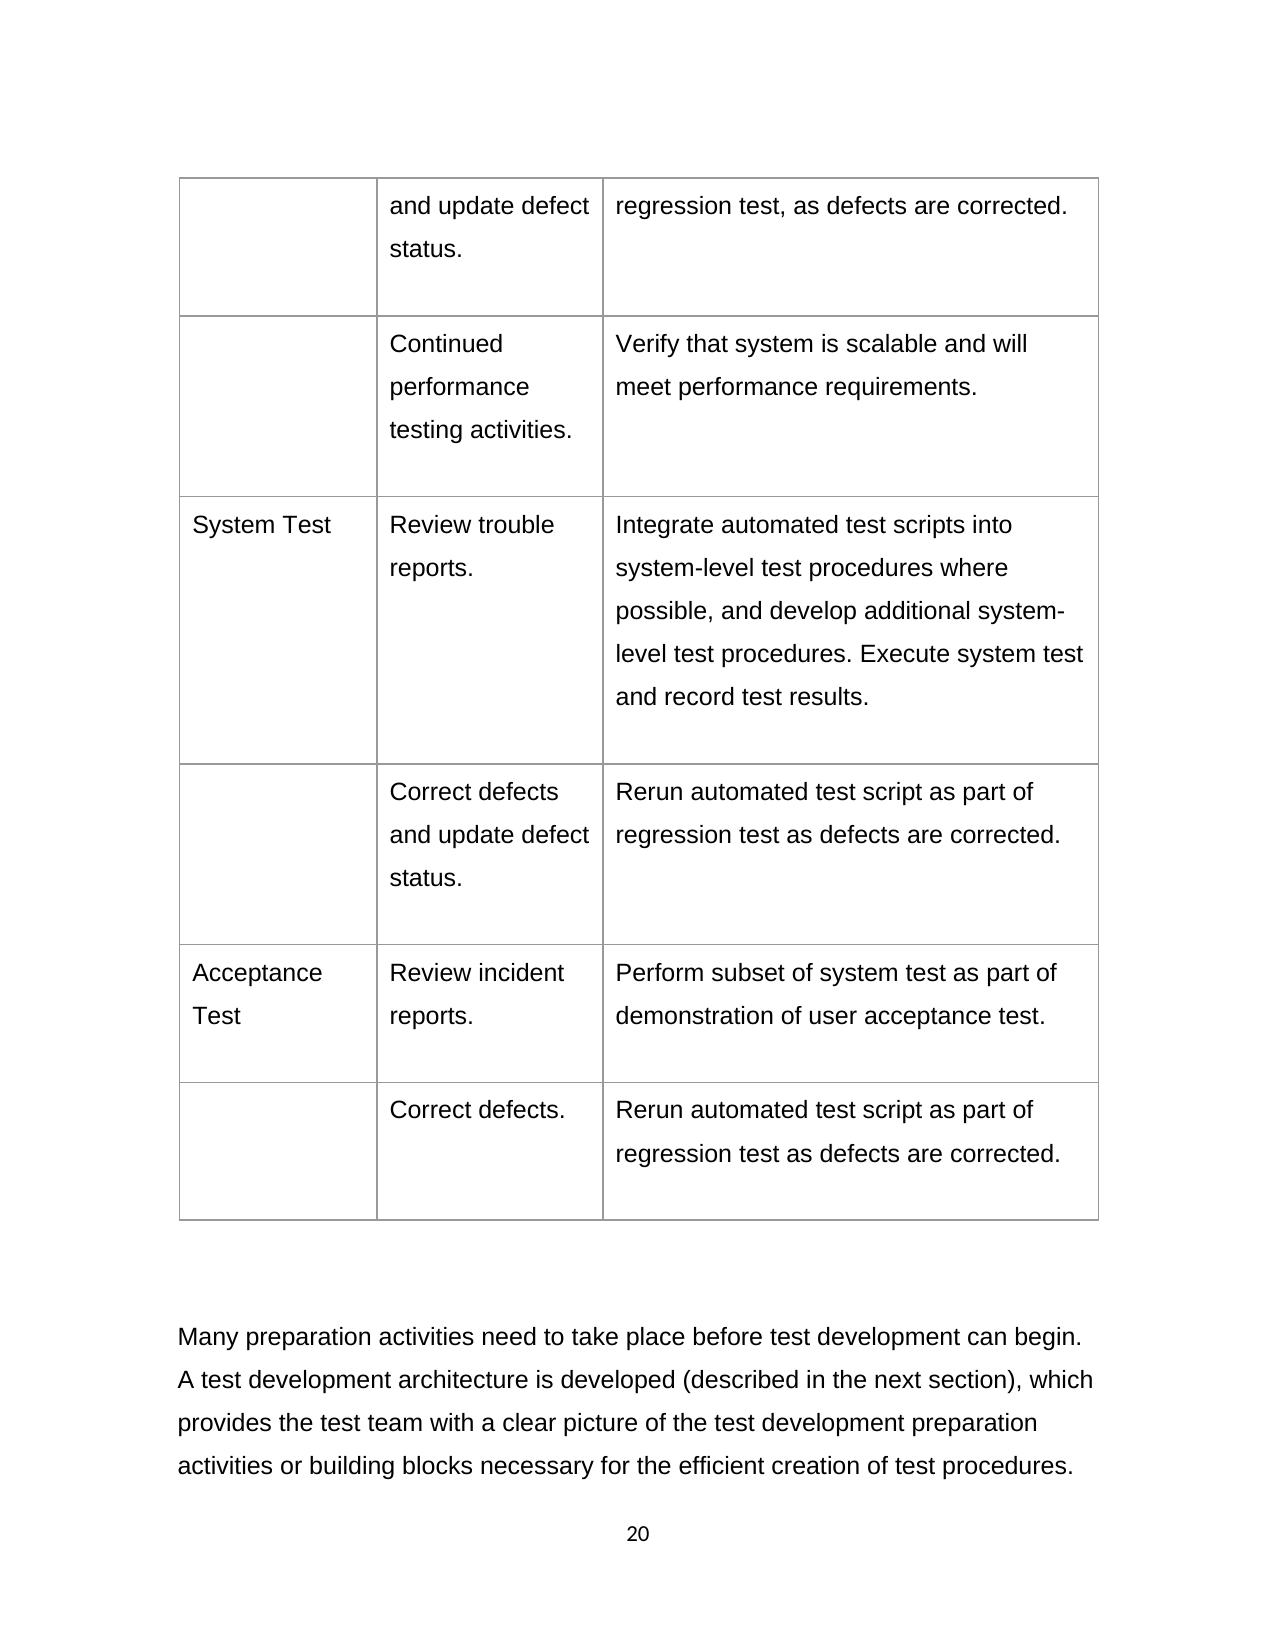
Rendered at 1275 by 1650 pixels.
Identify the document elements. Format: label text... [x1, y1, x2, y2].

table_cell Correct defects. [378, 1083, 602, 1219]
table_cell Continued performance testing activities. [378, 317, 602, 496]
table_cell Rerun automated test script as part of regression test, as defects are corrected. [604, 179, 1098, 315]
table_cell [180, 765, 376, 944]
table_cell [180, 317, 376, 496]
table_cell Correct defects and update defect status. [378, 765, 602, 944]
table_cell Acceptance Test [180, 945, 376, 1081]
table_cell Rerun automated test script as part of regression test as defects are corrected. [604, 765, 1098, 944]
table_cell Integrate automated test scripts into system-level test procedures where possible, and develop additional system-level test procedures. Execute system test and record test results. [604, 497, 1098, 763]
table_cell [180, 179, 376, 315]
table_cell Review incident reports. [378, 945, 602, 1081]
table_cell Correct defects and update defect status. [378, 179, 602, 315]
table_cell Review trouble reports. [378, 497, 602, 763]
table_cell System Test [180, 497, 376, 763]
table_cell Perform subset of system test as part of demonstration of user acceptance test. [604, 945, 1098, 1081]
table_cell Verify that system is scalable and will meet performance requirements. [604, 317, 1098, 496]
table_cell Rerun automated test script as part of regression test as defects are corrected. [604, 1083, 1098, 1219]
table_cell [180, 1083, 376, 1219]
